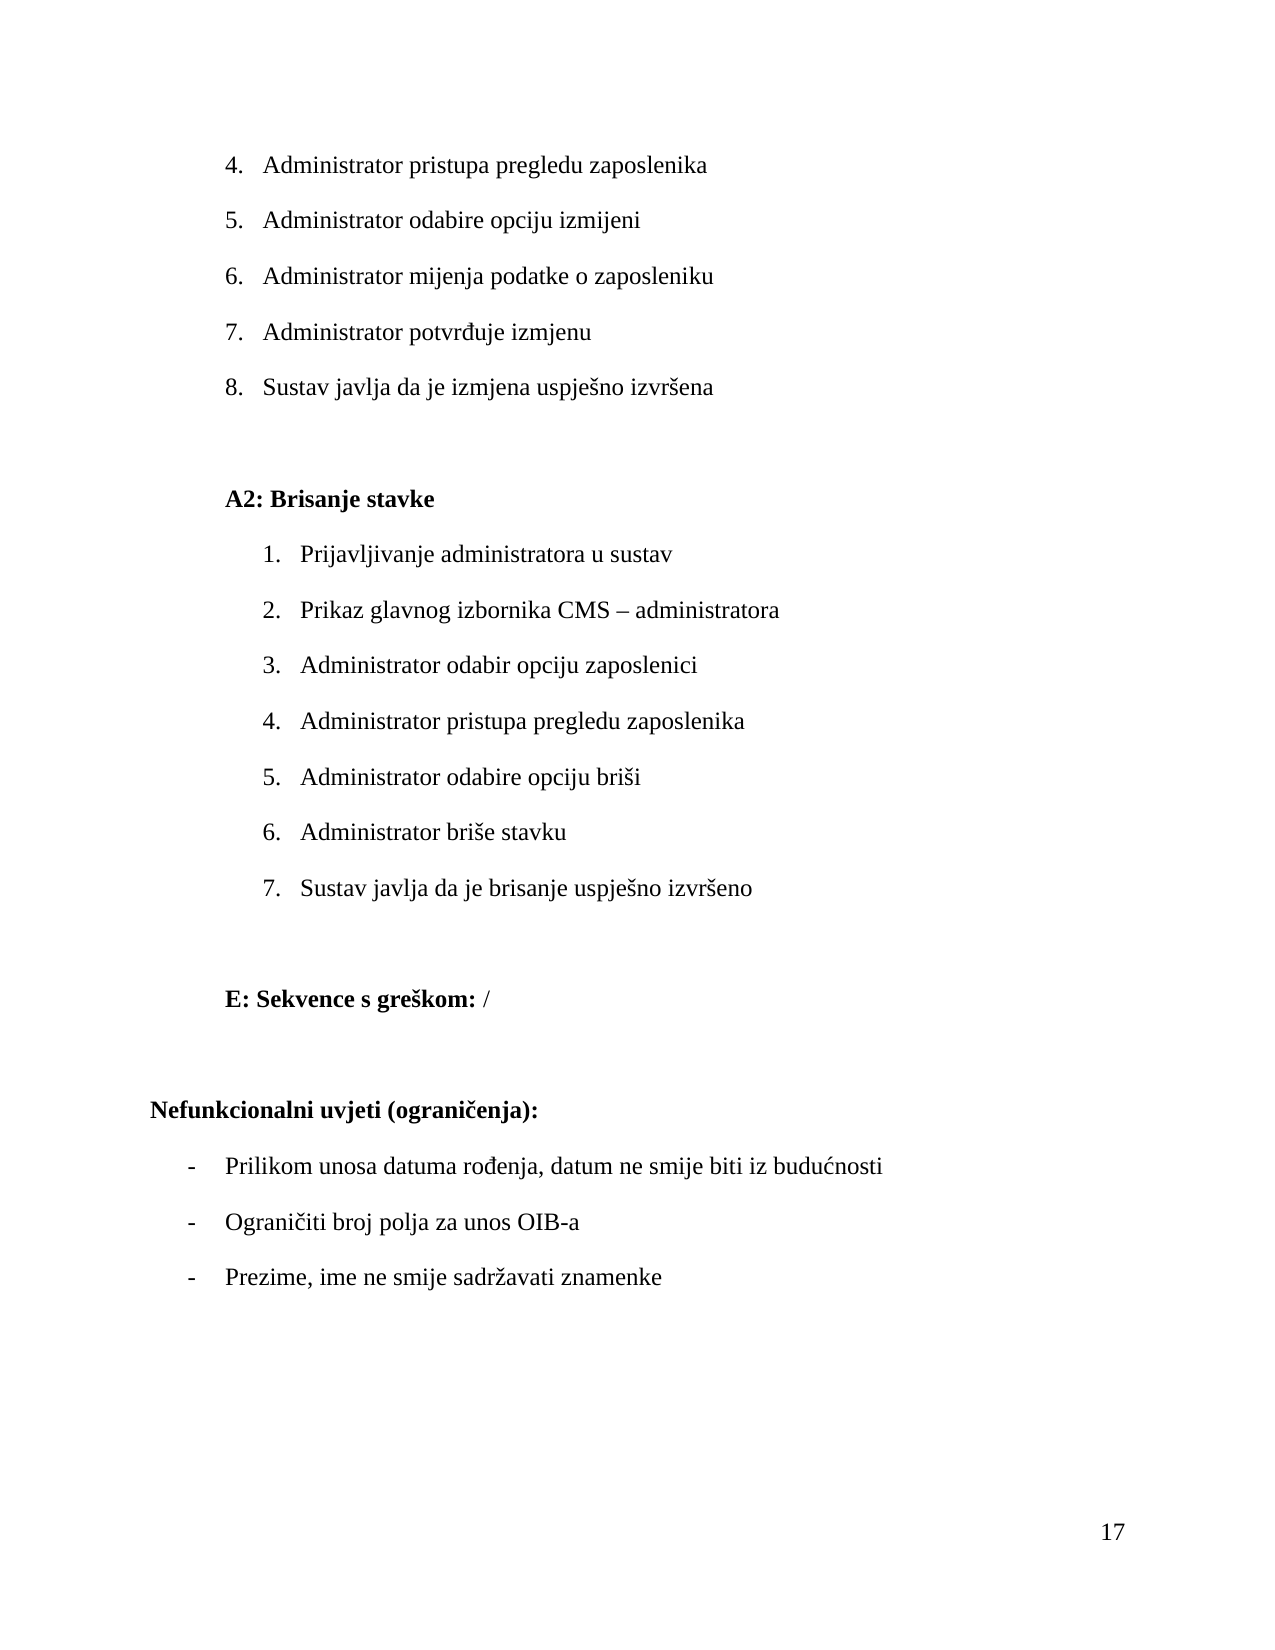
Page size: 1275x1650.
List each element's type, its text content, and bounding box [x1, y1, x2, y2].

text E: Sekvence s greškom: / [150, 984, 1125, 1013]
list Administrator pristupa pregledu zaposlenika [262, 706, 1125, 735]
list Administrator odabir opciju zaposlenici [262, 651, 1125, 679]
list Sustav javlja da je izmjena uspješno izvršena [225, 372, 1125, 401]
text Nefunkcionalni uvjeti (ograničenja): [150, 1096, 1125, 1124]
text A2: Brisanje stavke [225, 484, 1125, 512]
list Prijavljivanje administratora u sustav [262, 539, 1125, 568]
list Administrator odabire opciju briši [262, 762, 1125, 791]
list Administrator briše stavku [262, 817, 1125, 846]
list Administrator pristupa pregledu zaposlenika [225, 150, 1125, 179]
list Administrator potvrđuje izmjenu [225, 317, 1125, 346]
list Administrator mijenja podatke o zaposleniku [225, 261, 1125, 290]
list Prikaz glavnog izbornika CMS – administratora [262, 595, 1125, 624]
list Prilikom unosa datuma rođenja, datum ne smije biti iz budućnosti [187, 1151, 1125, 1180]
list Sustav javlja da je brisanje uspješno izvršeno [262, 873, 1125, 902]
list Ograničiti broj polja za unos OIB-a [187, 1207, 1125, 1236]
list Administrator odabire opciju izmijeni [225, 206, 1125, 234]
list Prezime, ime ne smije sadržavati znamenke [187, 1262, 1125, 1291]
